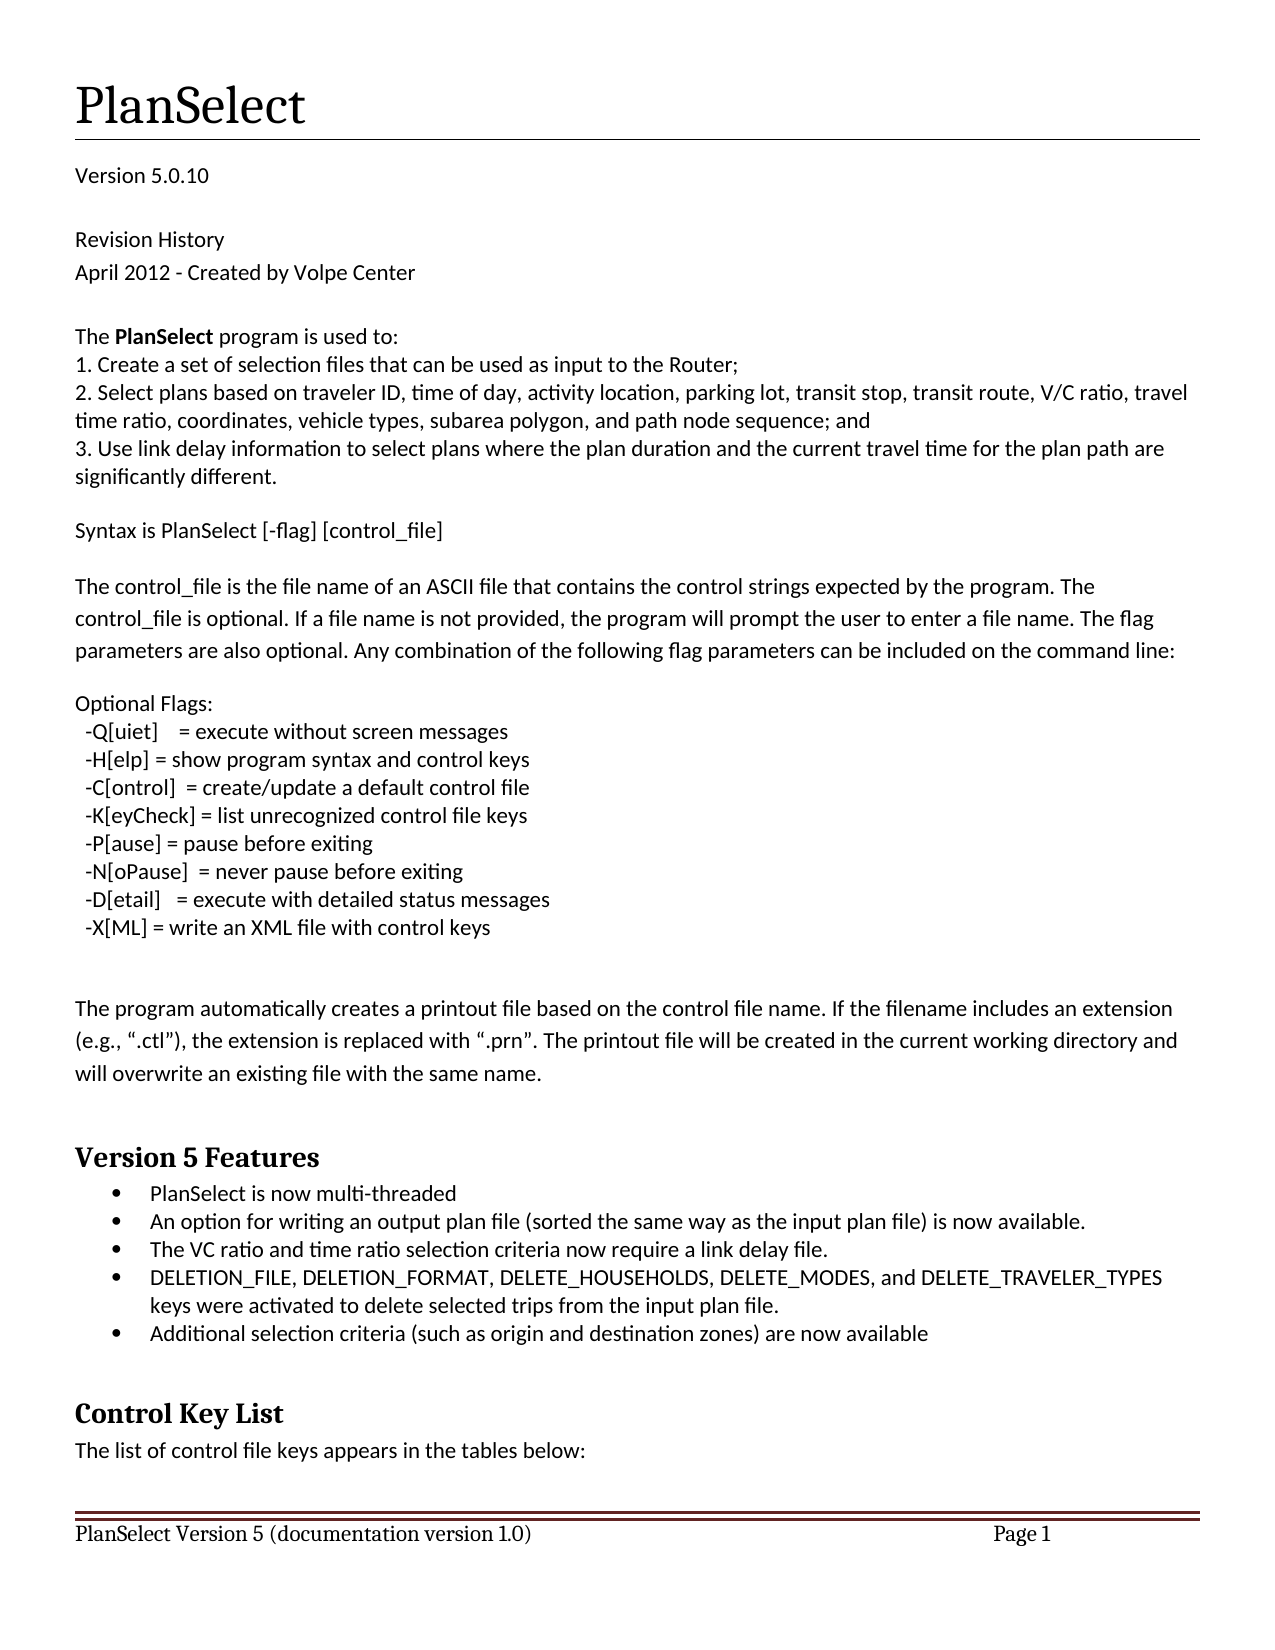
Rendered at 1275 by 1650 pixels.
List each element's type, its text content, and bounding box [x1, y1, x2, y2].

text Syntax is PlanSelect [-flag] [control_file] [75, 516, 1200, 544]
subtitle Control Key List [75, 1398, 1200, 1431]
text -H[elp] = show program syntax and control keys [75, 745, 1200, 773]
text Optional Flags: [75, 689, 1200, 717]
text -K[eyCheck] = list unrecognized control file keys [75, 801, 1200, 829]
list The VC ratio and time ratio selection criteria now require a link delay file. [112, 1236, 1200, 1263]
text 3. Use link delay information to select plans where the plan duration and the current travel time for the plan path are significantly different. [75, 434, 1200, 490]
text Version 5.0.10 [75, 161, 1200, 189]
text -X[ML] = write an XML file with control keys [75, 913, 1200, 941]
list Additional selection criteria (such as origin and destination zones) are now available [112, 1319, 1200, 1348]
text April 2012 - Created by Volpe Center [75, 258, 1200, 286]
text -N[oPause] = never pause before exiting [75, 857, 1200, 885]
text -C[ontrol] = create/update a default control file [75, 773, 1200, 801]
title PlanSelect [75, 75, 1200, 139]
text 1. Create a set of selection files that can be used as input to the Router; [75, 350, 1200, 378]
text The PlanSelect program is used to: [75, 322, 1200, 350]
text Revision History [75, 226, 1200, 254]
subtitle Version 5 Features [75, 1141, 1200, 1174]
text -D[etail] = execute with detailed status messages [75, 885, 1200, 913]
text The control_file is the file name of an ASCII file that contains the control strings expected by the program. The control_file is optional. If a file name is not provided, the program will prompt the user to enter a file name. The flag parameters are also optional. Any combination of the following flag parameters can be included on the command line: [75, 572, 1200, 664]
list PlanSelect is now multi-threaded [112, 1179, 1200, 1207]
text -Q[uiet] = execute without screen messages [75, 717, 1200, 745]
text 2. Select plans based on traveler ID, time of day, activity location, parking lot, transit stop, transit route, V/C ratio, travel time ratio, coordinates, vehicle types, subarea polygon, and path node sequence; and [75, 378, 1200, 434]
text The list of control file keys appears in the tables below: [75, 1436, 1200, 1464]
text The program automatically creates a printout file based on the control file name. If the filename includes an extension (e.g., “.ctl”), the extension is replaced with “.prn”. The printout file will be created in the current working directory and will overwrite an existing file with the same name. [75, 994, 1200, 1087]
list An option for writing an output plan file (sorted the same way as the input plan file) is now available. [112, 1207, 1200, 1236]
list DELETION_FILE, DELETION_FORMAT, DELETE_HOUSEHOLDS, DELETE_MODES, and DELETE_TRAVELER_TYPES keys were activated to delete selected trips from the input plan file. [112, 1263, 1200, 1319]
text -P[ause] = pause before exiting [75, 829, 1200, 857]
